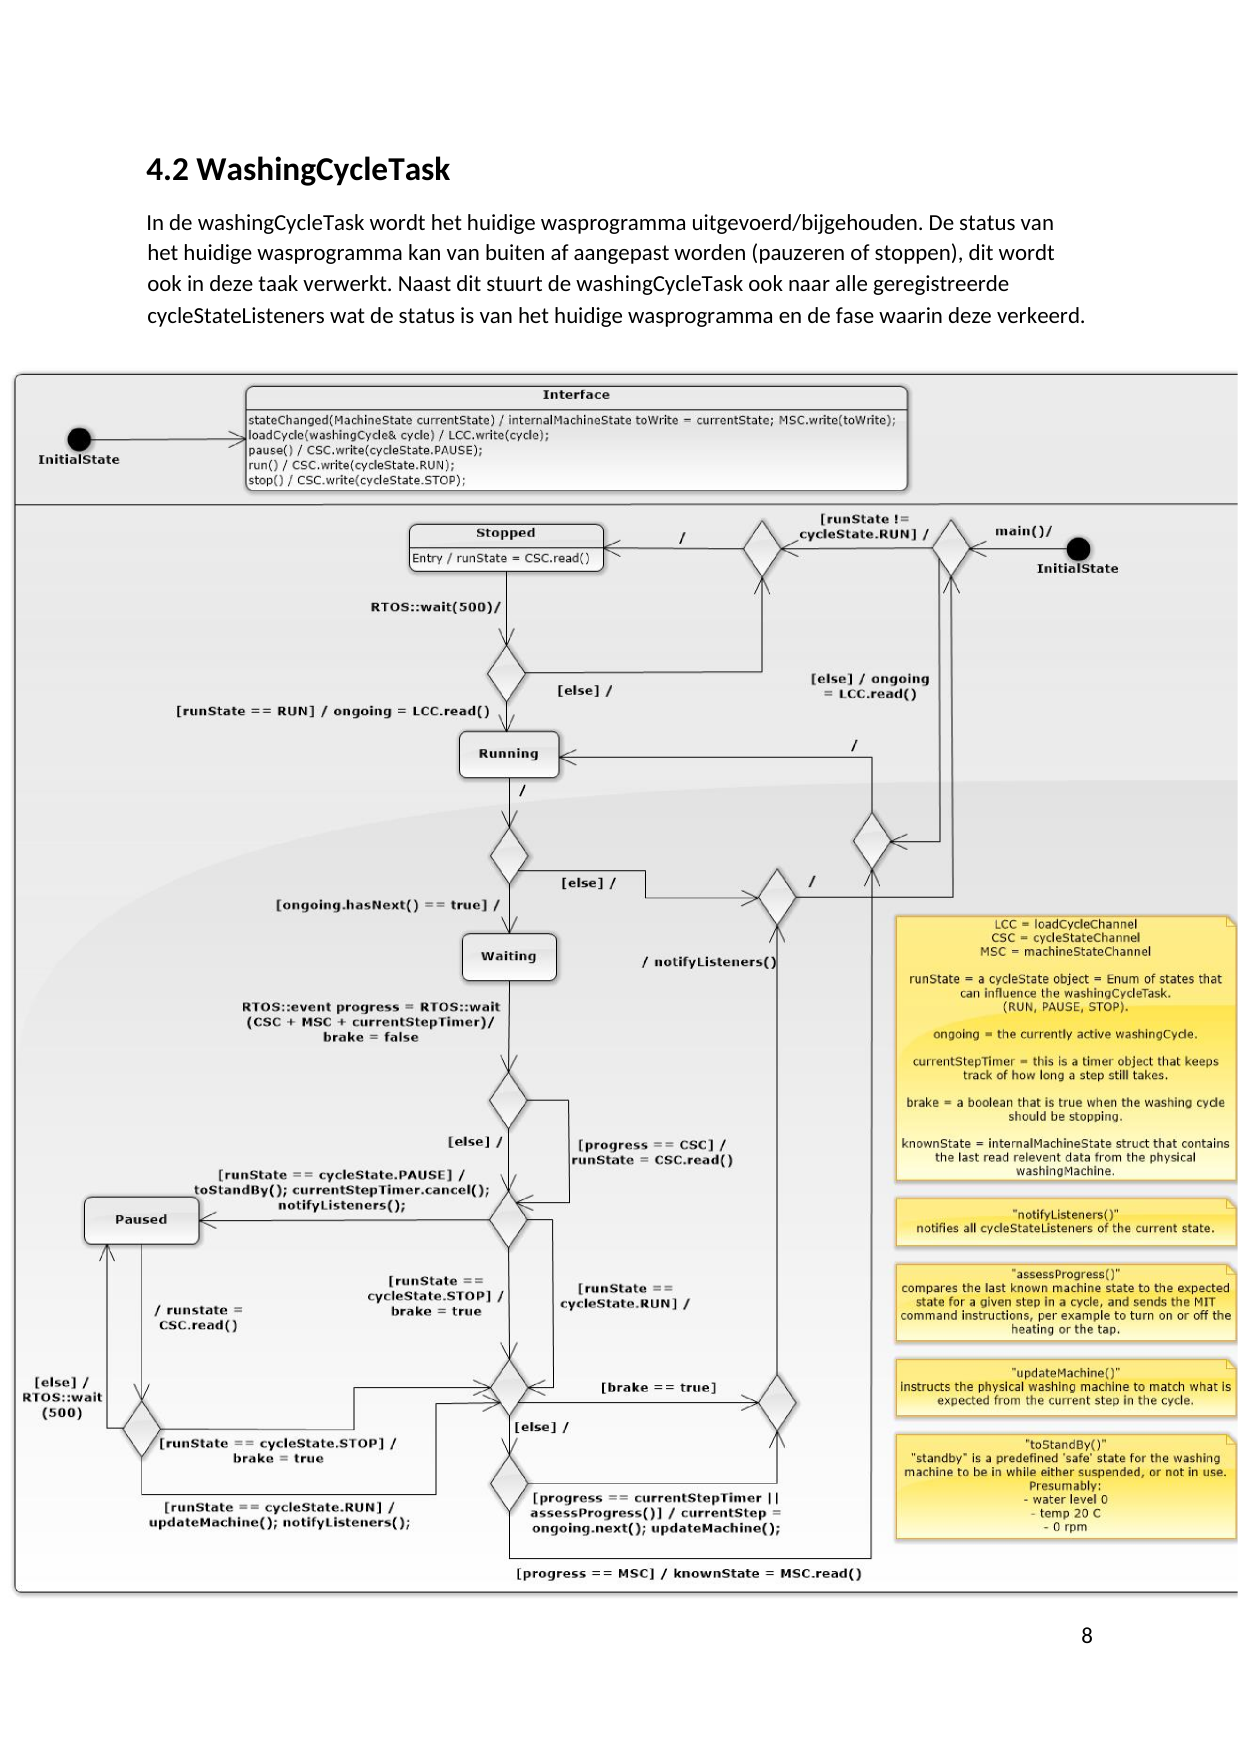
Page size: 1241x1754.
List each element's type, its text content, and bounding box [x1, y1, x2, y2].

picture [0, 359, 1238, 1607]
subtitle 4.2 WashingCycleTask [146, 148, 1091, 188]
text In de washingCycleTask wordt het huidige wasprogramma uitgevoerd/bijgehouden. De status van het huidige wasprogramma kan van buiten af aangepast worden (pauzeren of stoppen), dit wordt ook in deze taak verwerkt. Naast dit stuurt de washingCycleTask ook naar alle geregistreerde cycleStateListeners wat de status is van het huidige wasprogramma en de fase waarin deze verkeerd. [146, 208, 1091, 329]
